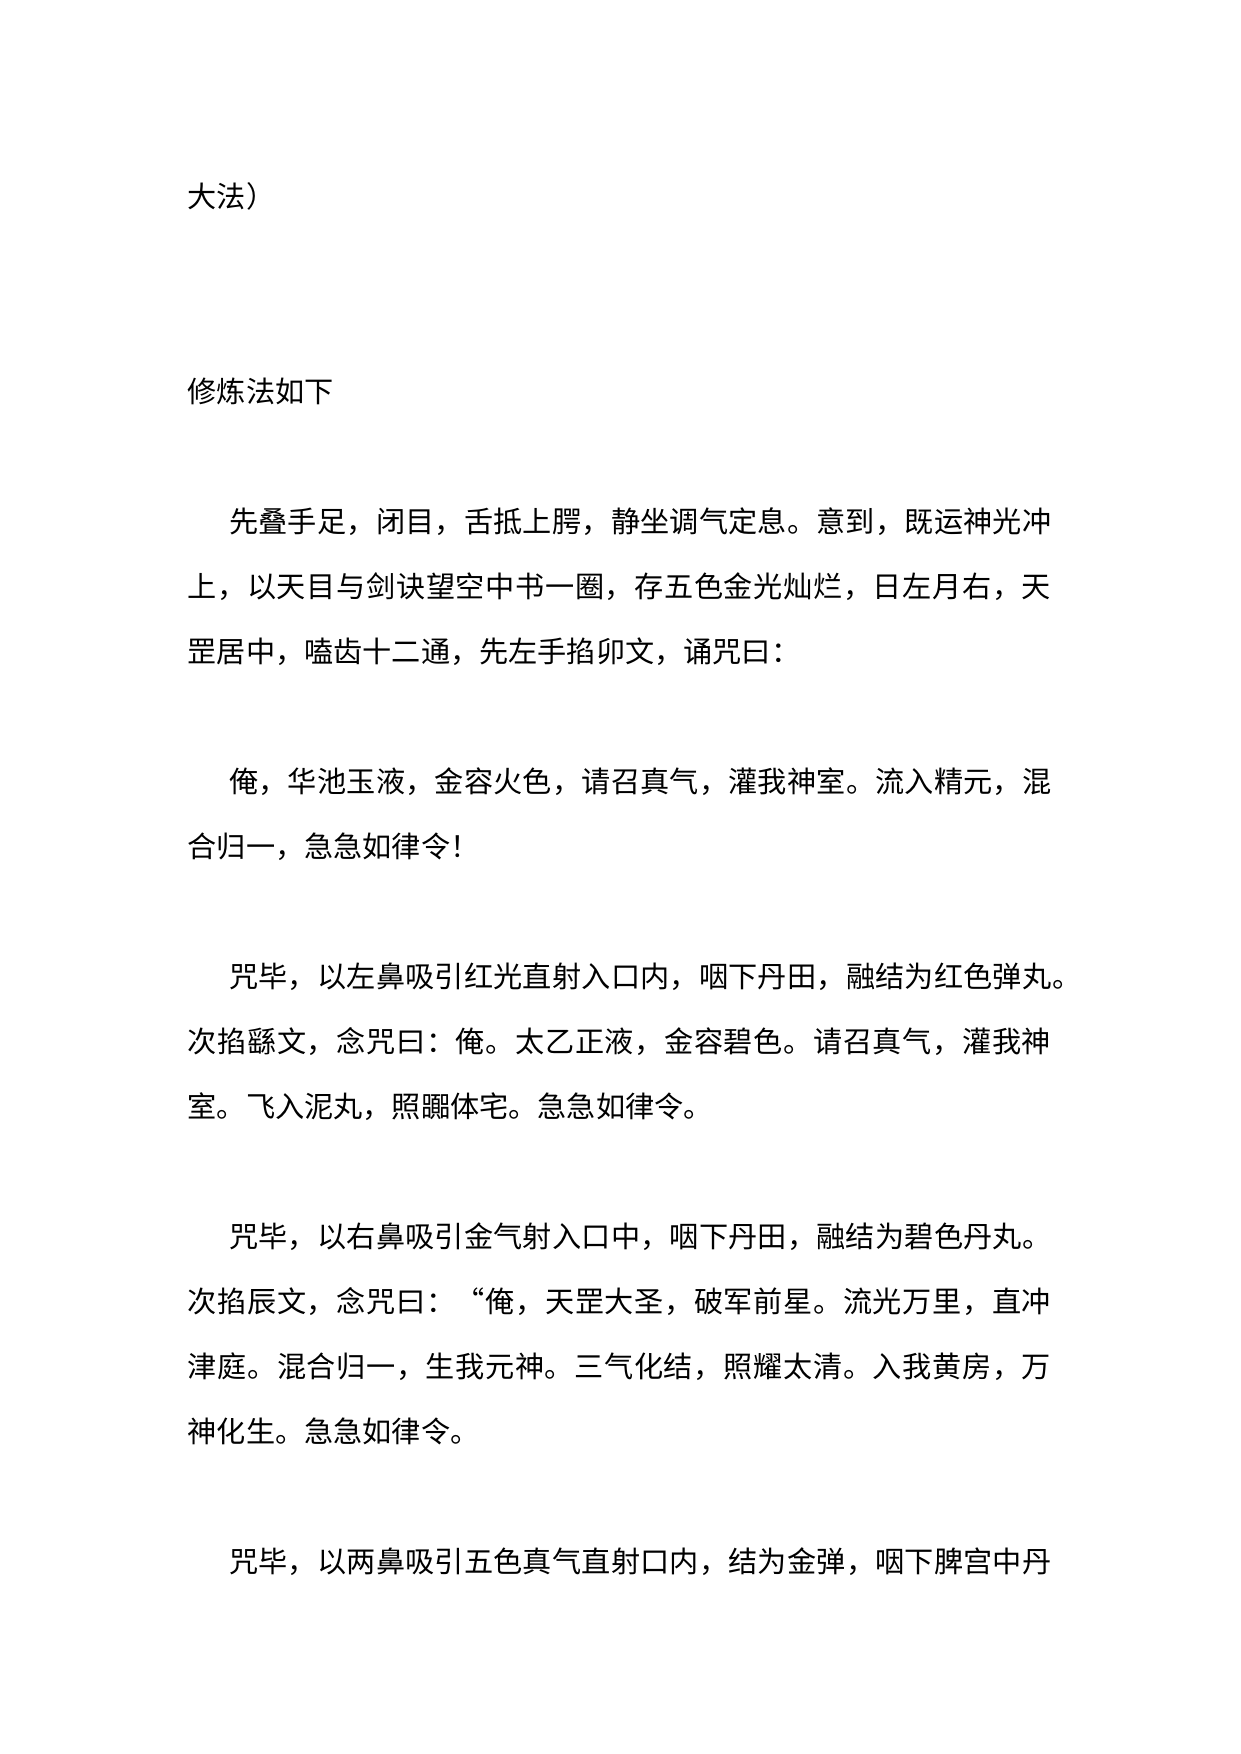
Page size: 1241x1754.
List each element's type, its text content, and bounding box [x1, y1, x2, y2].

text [187, 162, 1053, 227]
text 咒毕，以左鼻吸引红光直射入口内，咽下丹田，融结为红色弹丸。次掐繇文，念咒曰：俺。太乙正液，金容碧色。请召真气，灌我神室。飞入泥丸，照嚻体宅。急急如律令。 [187, 942, 1053, 1137]
text 修炼法如下 [187, 357, 1053, 422]
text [187, 1527, 1053, 1592]
text 咒毕，以右鼻吸引金气射入口中，咽下丹田，融结为碧色丹丸。次掐辰文，念咒曰：“俺，天罡大圣，破军前星。流光万里，直冲津庭。混合归一，生我元神。三气化结，照耀太清。入我黄房，万神化生。急急如律令。 [187, 1202, 1053, 1462]
text 俺，华池玉液，金容火色，请召真气，灌我神室。流入精元，混合归一，急急如律令！ [187, 747, 1053, 877]
text 先叠手足，闭目，舌抵上腭，静坐调气定息。意到，既运神光冲上，以天目与剑诀望空中书一圈，存五色金光灿烂，日左月右，天罡居中，嗑齿十二通，先左手掐卯文，诵咒曰： [187, 487, 1053, 682]
